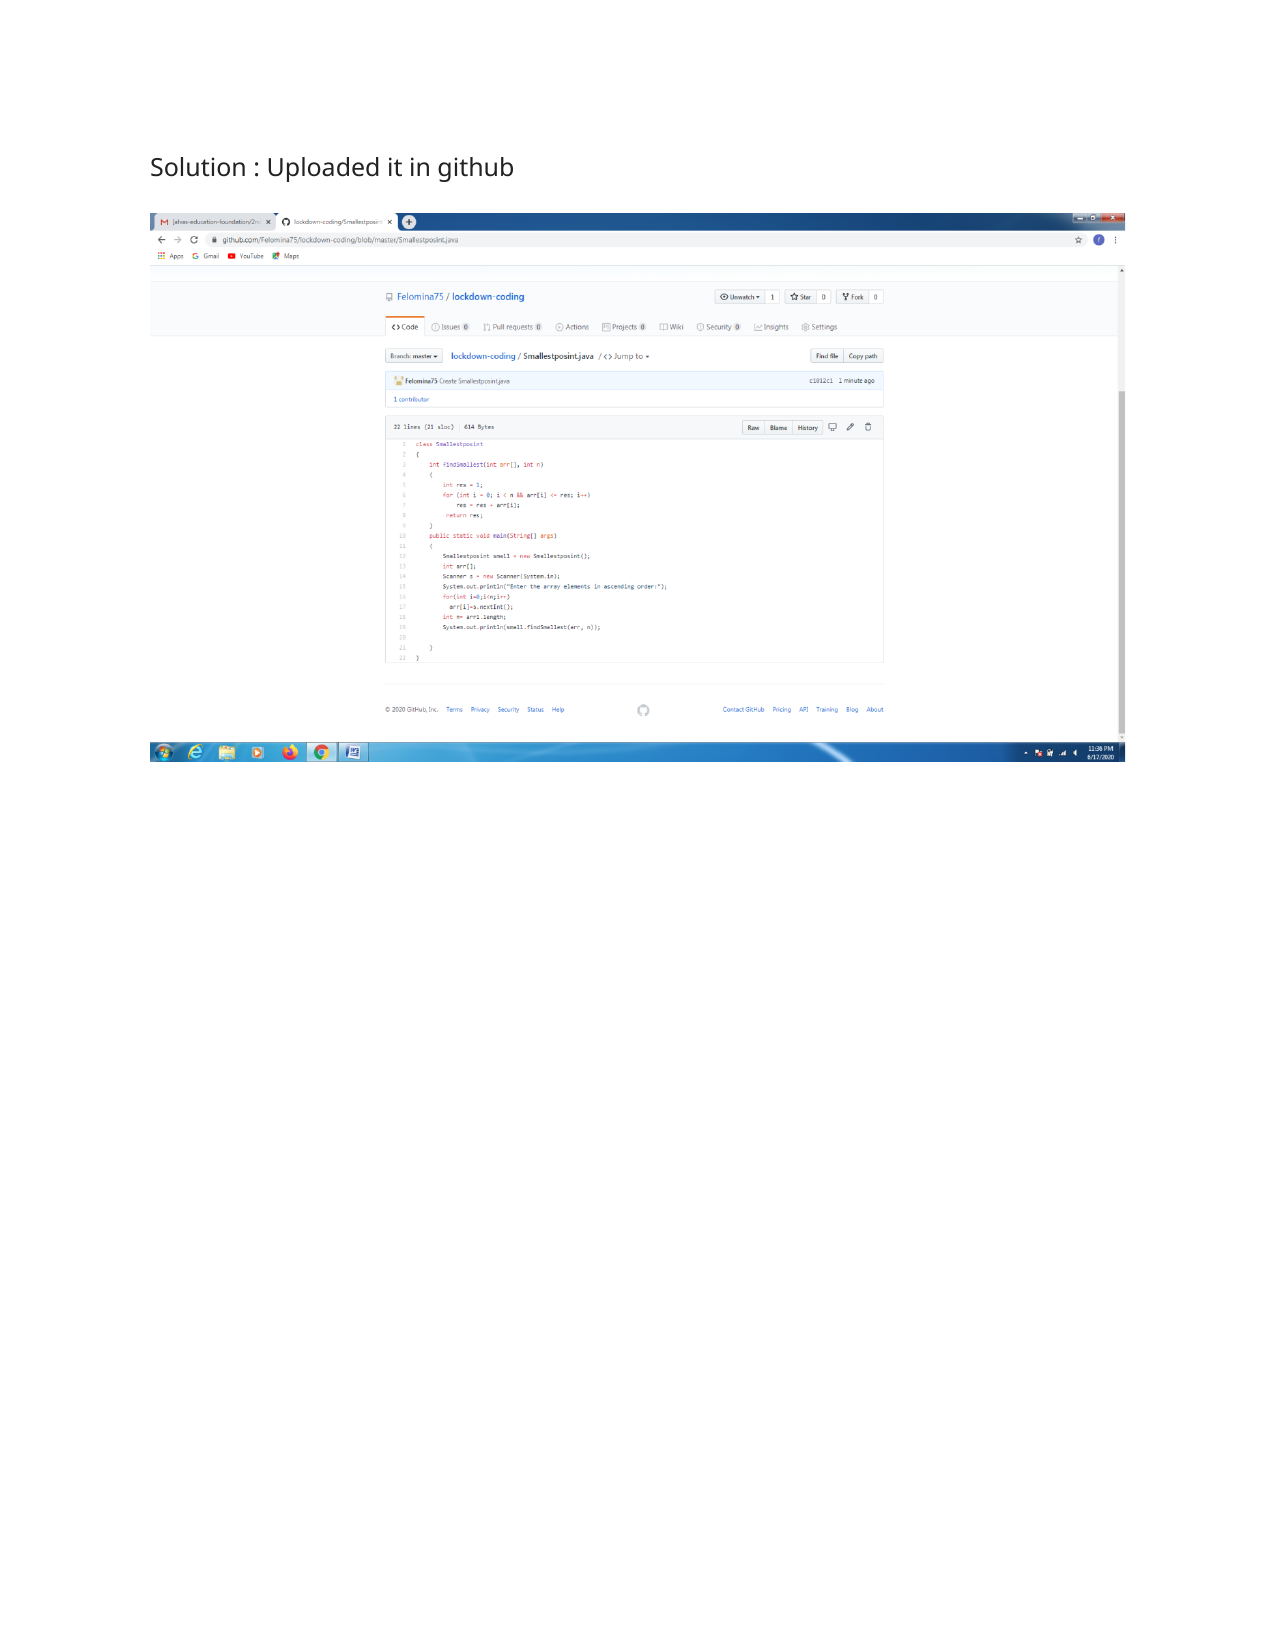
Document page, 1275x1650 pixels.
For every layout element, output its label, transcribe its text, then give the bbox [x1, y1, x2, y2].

picture [150, 213, 1125, 762]
text Solution : Uploaded it in github [150, 150, 1125, 184]
